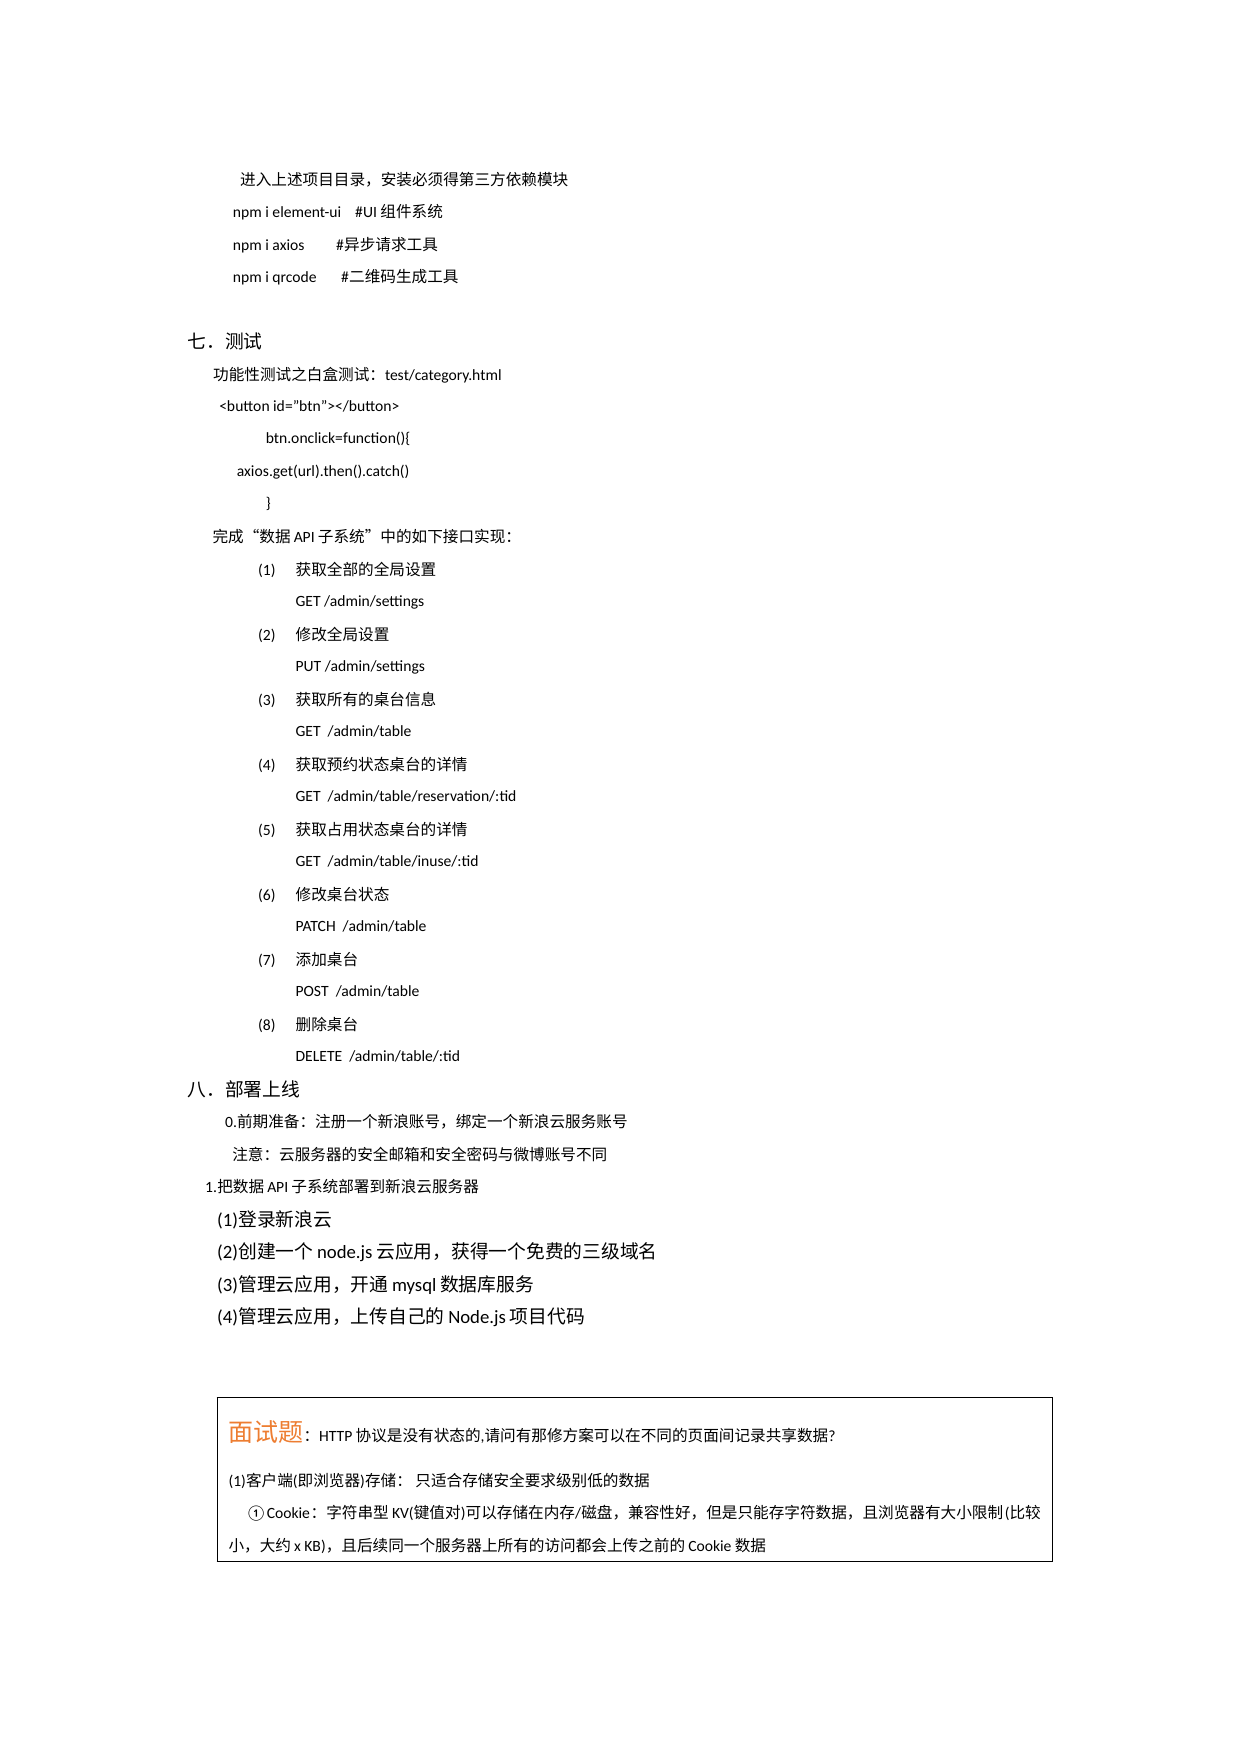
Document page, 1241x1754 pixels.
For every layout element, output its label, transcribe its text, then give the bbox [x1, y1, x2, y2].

text npm i element-ui #UI组件系统 [187, 194, 1053, 227]
text (2)创建一个node.js云应用，获得一个免费的三级域名 [187, 1234, 1053, 1267]
text 功能性测试之白盒测试：test/category.html [187, 357, 1053, 389]
list GET /admin/table [295, 714, 1053, 747]
text 0.前期准备：注册一个新浪账号，绑定一个新浪云服务账号 [187, 1104, 1053, 1137]
list 获取所有的桌台信息 [258, 682, 1053, 714]
list GET /admin/table/reservation/:tid [295, 779, 1053, 812]
text 七．测试 [187, 324, 1053, 357]
text (3)管理云应用，开通mysql数据库服务 [187, 1267, 1053, 1299]
list 删除桌台 [258, 1007, 1053, 1039]
list GET /admin/table/inuse/:tid [295, 844, 1053, 877]
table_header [218, 1398, 1052, 1561]
text npm i axios #异步请求工具 [187, 227, 1053, 259]
text (1)登录新浪云 [187, 1202, 1053, 1234]
text 完成“数据API子系统”中的如下接口实现： [187, 519, 1053, 552]
list 获取占用状态桌台的详情 [258, 812, 1053, 844]
list 添加桌台 [258, 942, 1053, 974]
text 1.把数据API子系统部署到新浪云服务器 [187, 1169, 1053, 1202]
list DELETE /admin/table/:tid [295, 1039, 1053, 1072]
text } [187, 487, 1053, 519]
text <button id=”btn”></button> [187, 389, 1053, 422]
list 获取全部的全局设置 [258, 552, 1053, 584]
text (4)管理云应用，上传自己的Node.js项目代码 [187, 1299, 1053, 1332]
text npm i qrcode #二维码生成工具 [187, 259, 1053, 292]
list PATCH /admin/table [295, 909, 1053, 942]
text 八．部署上线 [187, 1072, 1053, 1104]
list 获取预约状态桌台的详情 [258, 747, 1053, 779]
text 注意：云服务器的安全邮箱和安全密码与微博账号不同 [187, 1137, 1053, 1169]
list POST /admin/table [295, 974, 1053, 1007]
list 修改全局设置 [258, 617, 1053, 649]
list 修改桌台状态 [258, 877, 1053, 909]
text 进入上述项目目录，安装必须得第三方依赖模块 [187, 162, 1053, 194]
list GET /admin/settings [295, 584, 1053, 617]
list PUT /admin/settings [295, 649, 1053, 682]
text axios.get(url).then().catch() [187, 454, 1053, 487]
text btn.onclick=function(){ [187, 422, 1053, 454]
